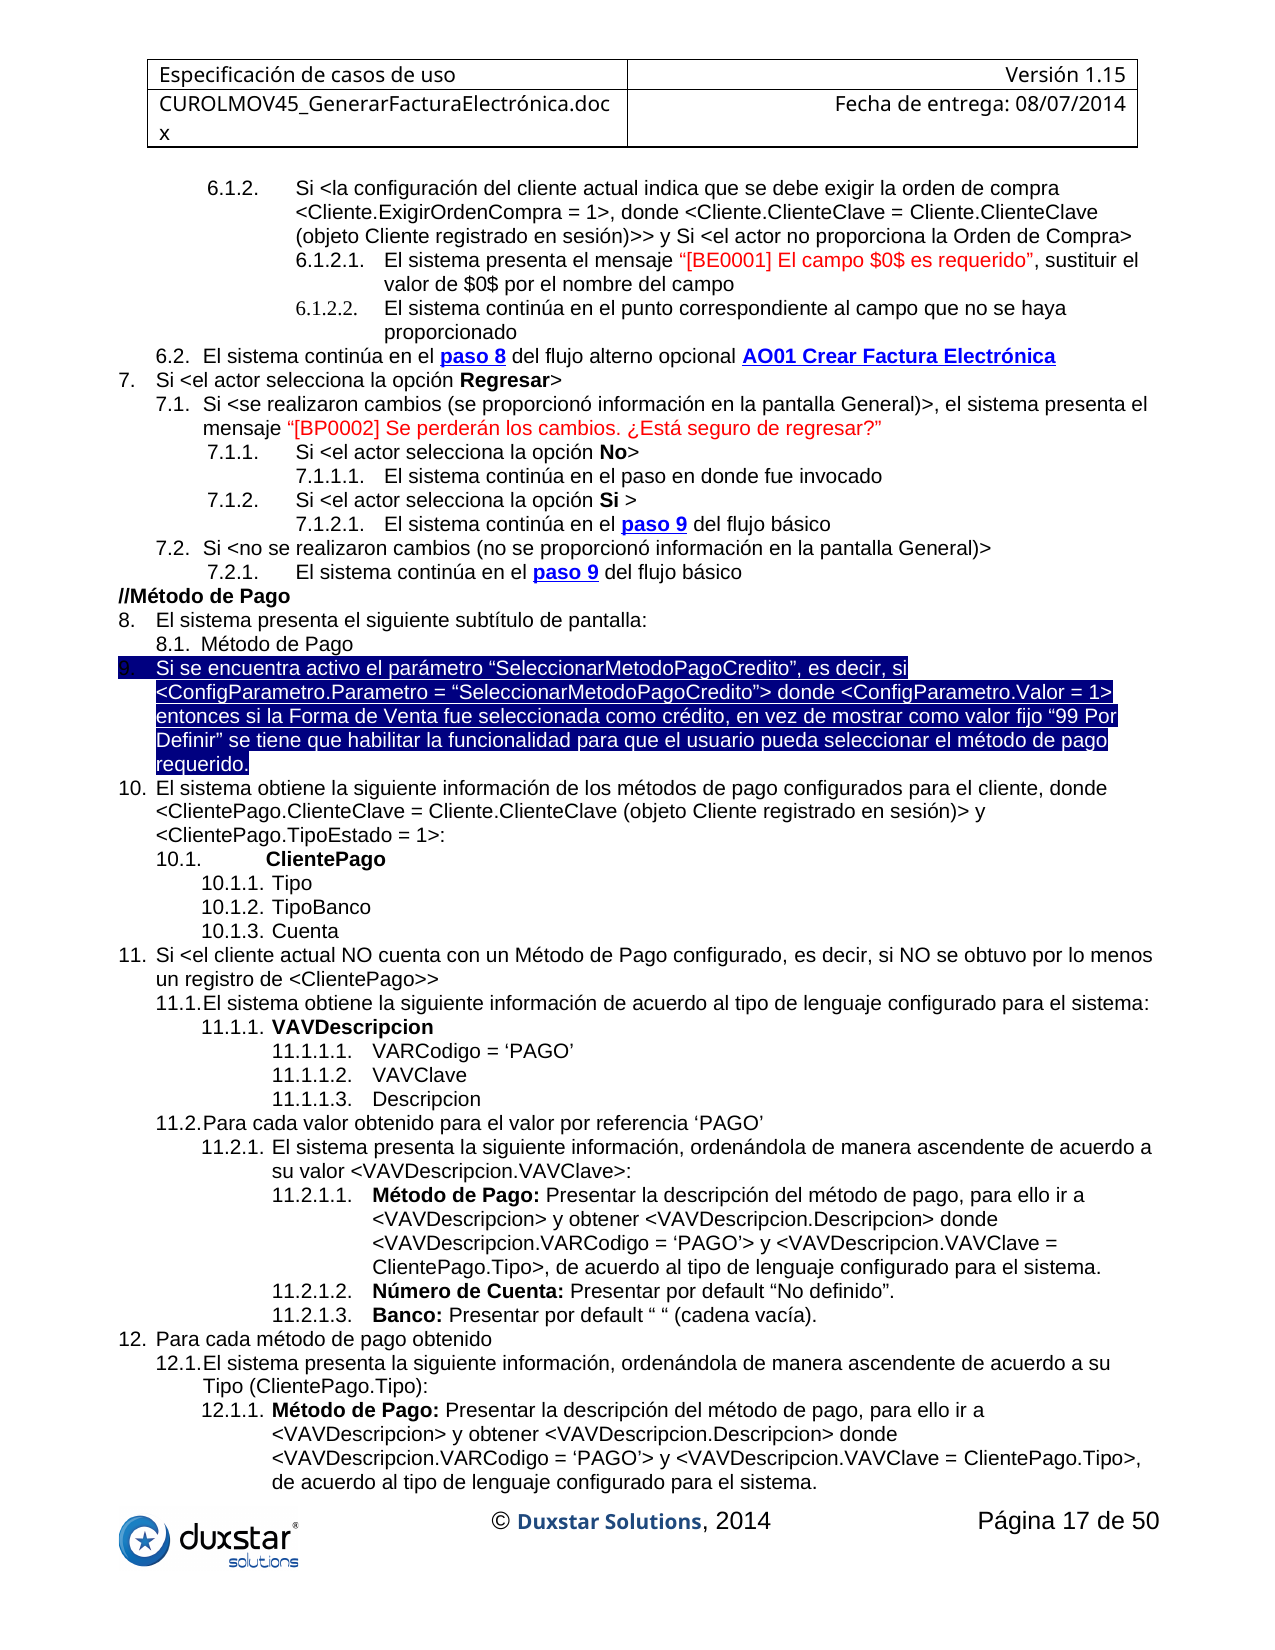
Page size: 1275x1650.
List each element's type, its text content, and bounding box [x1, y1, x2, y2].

list El sistema obtiene la siguiente información de acuerdo al tipo de lenguaje configurado para el sistema: [155, 991, 1157, 1015]
list Si <el actor selecciona la opción Regresar> [118, 368, 1157, 392]
list Si <el cliente actual NO cuenta con un Método de Pago configurado, es decir, si NO se obtuvo por lo menos un registro de <ClientePago>> [118, 943, 1157, 991]
picture [118, 1506, 299, 1571]
list Método de Pago: Presentar la descripción del método de pago, para ello ir a <VAVDescripcion> y obtener <VAVDescripcion.Descripcion> donde <VAVDescripcion.VARCodigo = ‘PAGO’> y <VAVDescripcion.VAVClave = ClientePago.Tipo>, de acuerdo al tipo de lenguaje configurado para el sistema. [201, 1398, 1157, 1494]
list El sistema presenta el siguiente subtítulo de pantalla: [118, 608, 1157, 632]
list Tipo [201, 871, 1157, 895]
list Número de Cuenta: Presentar por default “No definido”. [272, 1278, 1157, 1302]
list Cuenta [201, 919, 1157, 943]
list El sistema continúa en el paso en donde fue invocado [295, 464, 1157, 488]
list Para cada método de pago obtenido [118, 1326, 1157, 1350]
list VARCodigo = ‘PAGO’ [272, 1039, 1157, 1063]
list Banco: Presentar por default “ “ (cadena vacía). [272, 1302, 1157, 1326]
list Método de Pago [156, 632, 1157, 656]
list Si <se realizaron cambios (se proporcionó información en la pantalla General)>, el sistema presenta el mensaje “[BP0002] Se perderán los cambios. ¿Está seguro de regresar?” [155, 392, 1157, 440]
list El sistema obtiene la siguiente información de los métodos de pago configurados para el cliente, donde <ClientePago.ClienteClave = Cliente.ClienteClave (objeto Cliente registrado en sesión)> y <ClientePago.TipoEstado = 1>: [118, 775, 1157, 847]
list Si <no se realizaron cambios (no se proporcionó información en la pantalla General)> [155, 536, 1157, 560]
list El sistema continúa en el paso 9 del flujo básico [295, 512, 1157, 536]
list El sistema continúa en el punto correspondiente al campo que no se haya proporcionado [295, 296, 1157, 344]
list Descripcion [272, 1087, 1157, 1111]
list El sistema presenta la siguiente información, ordenándola de manera ascendente de acuerdo a su Tipo (ClientePago.Tipo): [155, 1350, 1157, 1398]
list TipoBanco [201, 895, 1157, 919]
list El sistema presenta la siguiente información, ordenándola de manera ascendente de acuerdo a su valor <VAVDescripcion.VAVClave>: [201, 1135, 1157, 1183]
list Si <el actor selecciona la opción Si > [207, 488, 1157, 512]
list Si <el actor selecciona la opción No> [207, 440, 1157, 464]
list Para cada valor obtenido para el valor por referencia ‘PAGO’ [155, 1111, 1157, 1135]
list Si <la configuración del cliente actual indica que se debe exigir la orden de compra <Cliente.ExigirOrdenCompra = 1>, donde <Cliente.ClienteClave = Cliente.ClienteClave (objeto Cliente registrado en sesión)>> y Si <el actor no proporciona la Orden de Compra> [207, 176, 1157, 248]
list VAVClave [272, 1063, 1157, 1087]
list ClientePago [156, 847, 1157, 871]
list El sistema presenta el mensaje “[BE0001] El campo $0$ es requerido”, sustituir el valor de $0$ por el nombre del campo [295, 248, 1157, 296]
text //Método de Pago [118, 584, 1157, 608]
list VAVDescripcion [201, 1015, 1157, 1039]
list Método de Pago: Presentar la descripción del método de pago, para ello ir a <VAVDescripcion> y obtener <VAVDescripcion.Descripcion> donde <VAVDescripcion.VARCodigo = ‘PAGO’> y <VAVDescripcion.VAVClave = ClientePago.Tipo>, de acuerdo al tipo de lenguaje configurado para el sistema. [272, 1183, 1157, 1278]
list El sistema continúa en el paso 8 del flujo alterno opcional AO01 Crear Factura Electrónica [155, 344, 1157, 368]
list El sistema continúa en el paso 9 del flujo básico [207, 560, 1157, 584]
list Si se encuentra activo el parámetro “SeleccionarMetodoPagoCredito”, es decir, si <ConfigParametro.Parametro = “SeleccionarMetodoPagoCredito”> donde <ConfigParametro.Valor = 1> entonces si la Forma de Venta fue seleccionada como crédito, en vez de mostrar como valor fijo “99 Por Definir” se tiene que habilitar la funcionalidad para que el usuario pueda seleccionar el método de pago requerido. [118, 656, 1157, 775]
